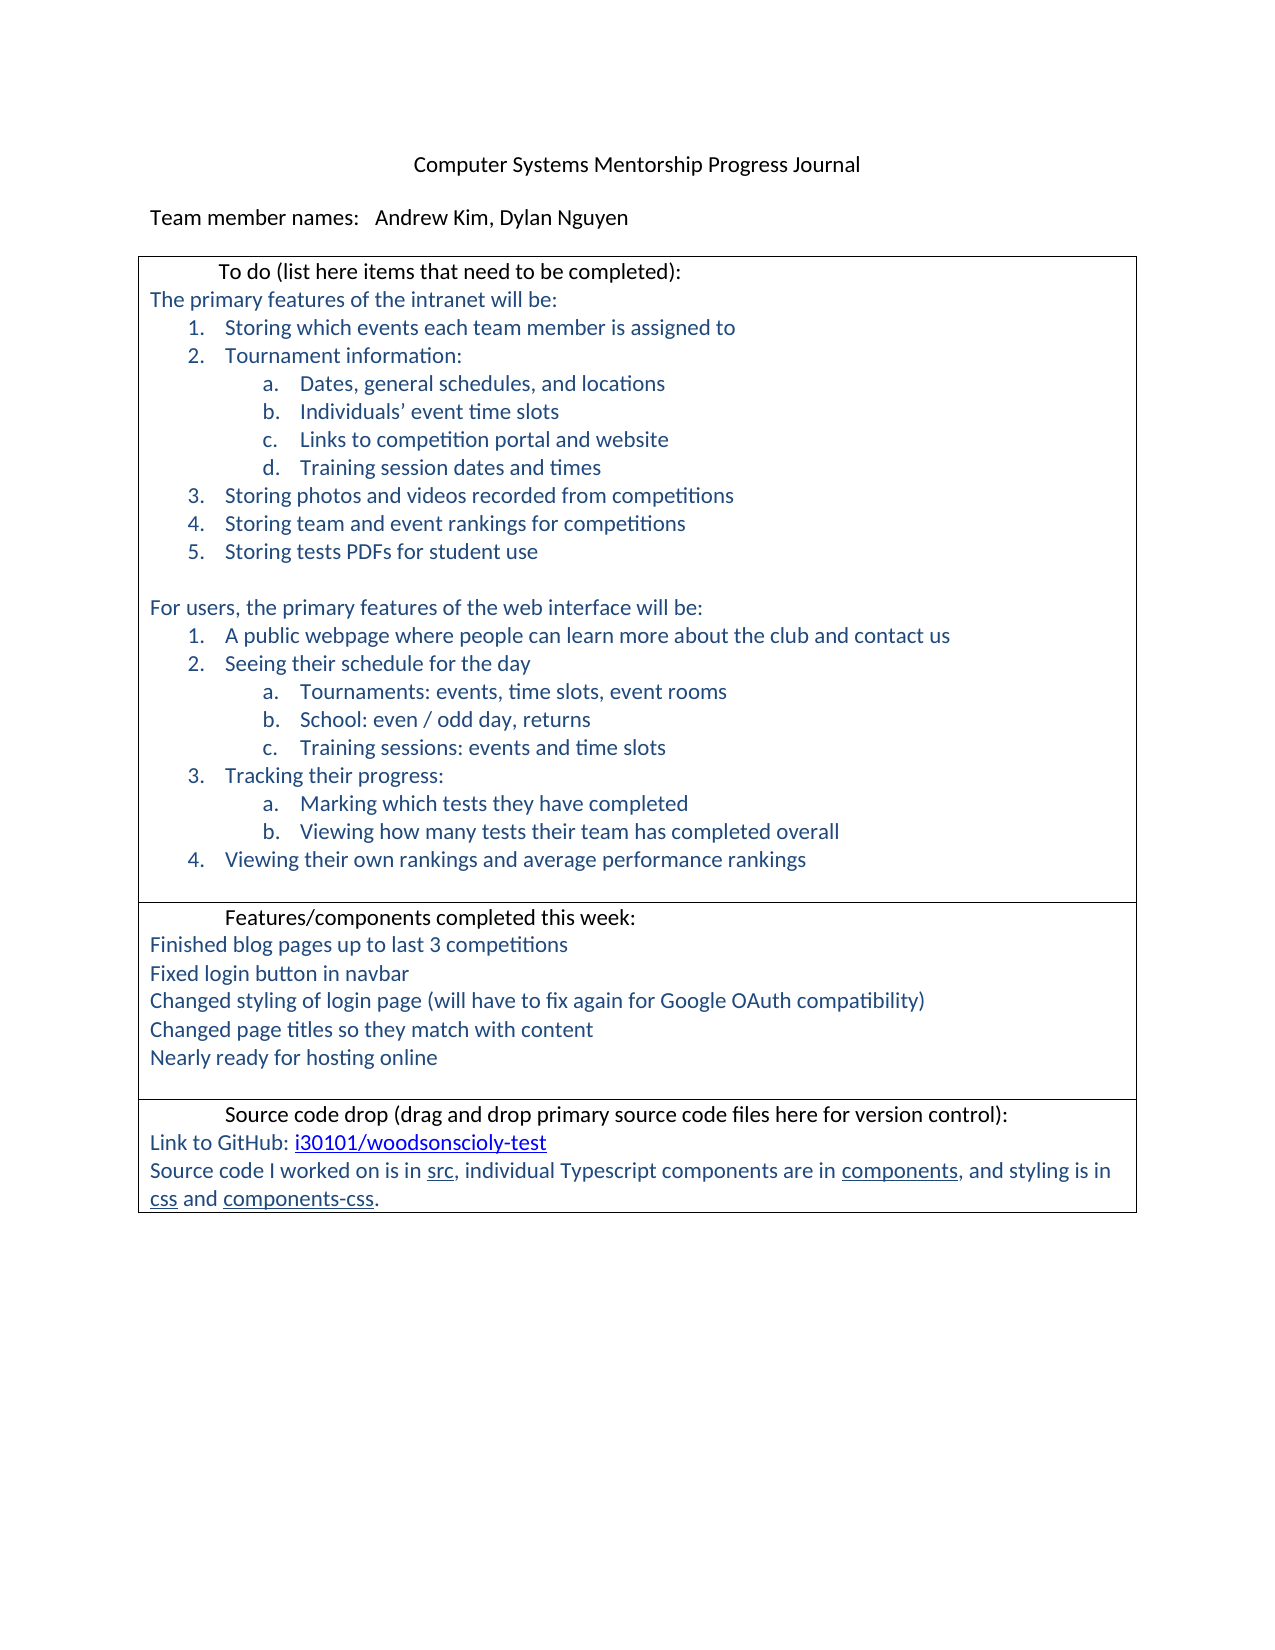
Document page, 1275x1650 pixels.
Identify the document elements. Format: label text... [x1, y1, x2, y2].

text Computer Systems Mentorship Progress Journal [150, 150, 1125, 178]
table_cell Features/components completed this week: Finished blog pages up to last 3 competitions Fixed login button in navbar Changed styling of login page (will have to fix again for Google OAuth compatibility) Changed page titles so they match with content Nearly ready for hosting online [139, 903, 1136, 1099]
text Team member names: Andrew Kim, Dylan Nguyen [150, 203, 1125, 231]
table_cell Source code drop (drag and drop primary source code files here for version control): Link to GitHub: i30101/woodsonscioly-test Source code I worked on is in src, individual Typescript components are in components, and styling is in css and components-css. [139, 1100, 1136, 1212]
table_header To do (list here items that need to be completed): The primary features of the intranet will be: Storing which events each team member is assigned to Tournament information: Dates, general schedules, and locations Individuals’ event time slots Links to competition portal and website Training session dates and times Storing photos and videos recorded from competitions Storing team and event rankings for competitions Storing tests PDFs for student use For users, the primary features of the web interface will be: A public webpage where people can learn more about the club and contact us Seeing their schedule for the day Tournaments: events, time slots, event rooms School: even / odd day, returns Training sessions: events and time slots Tracking their progress: Marking which tests they have completed Viewing how many tests their team has completed overall Viewing their own rankings and average performance rankings [139, 257, 1136, 902]
